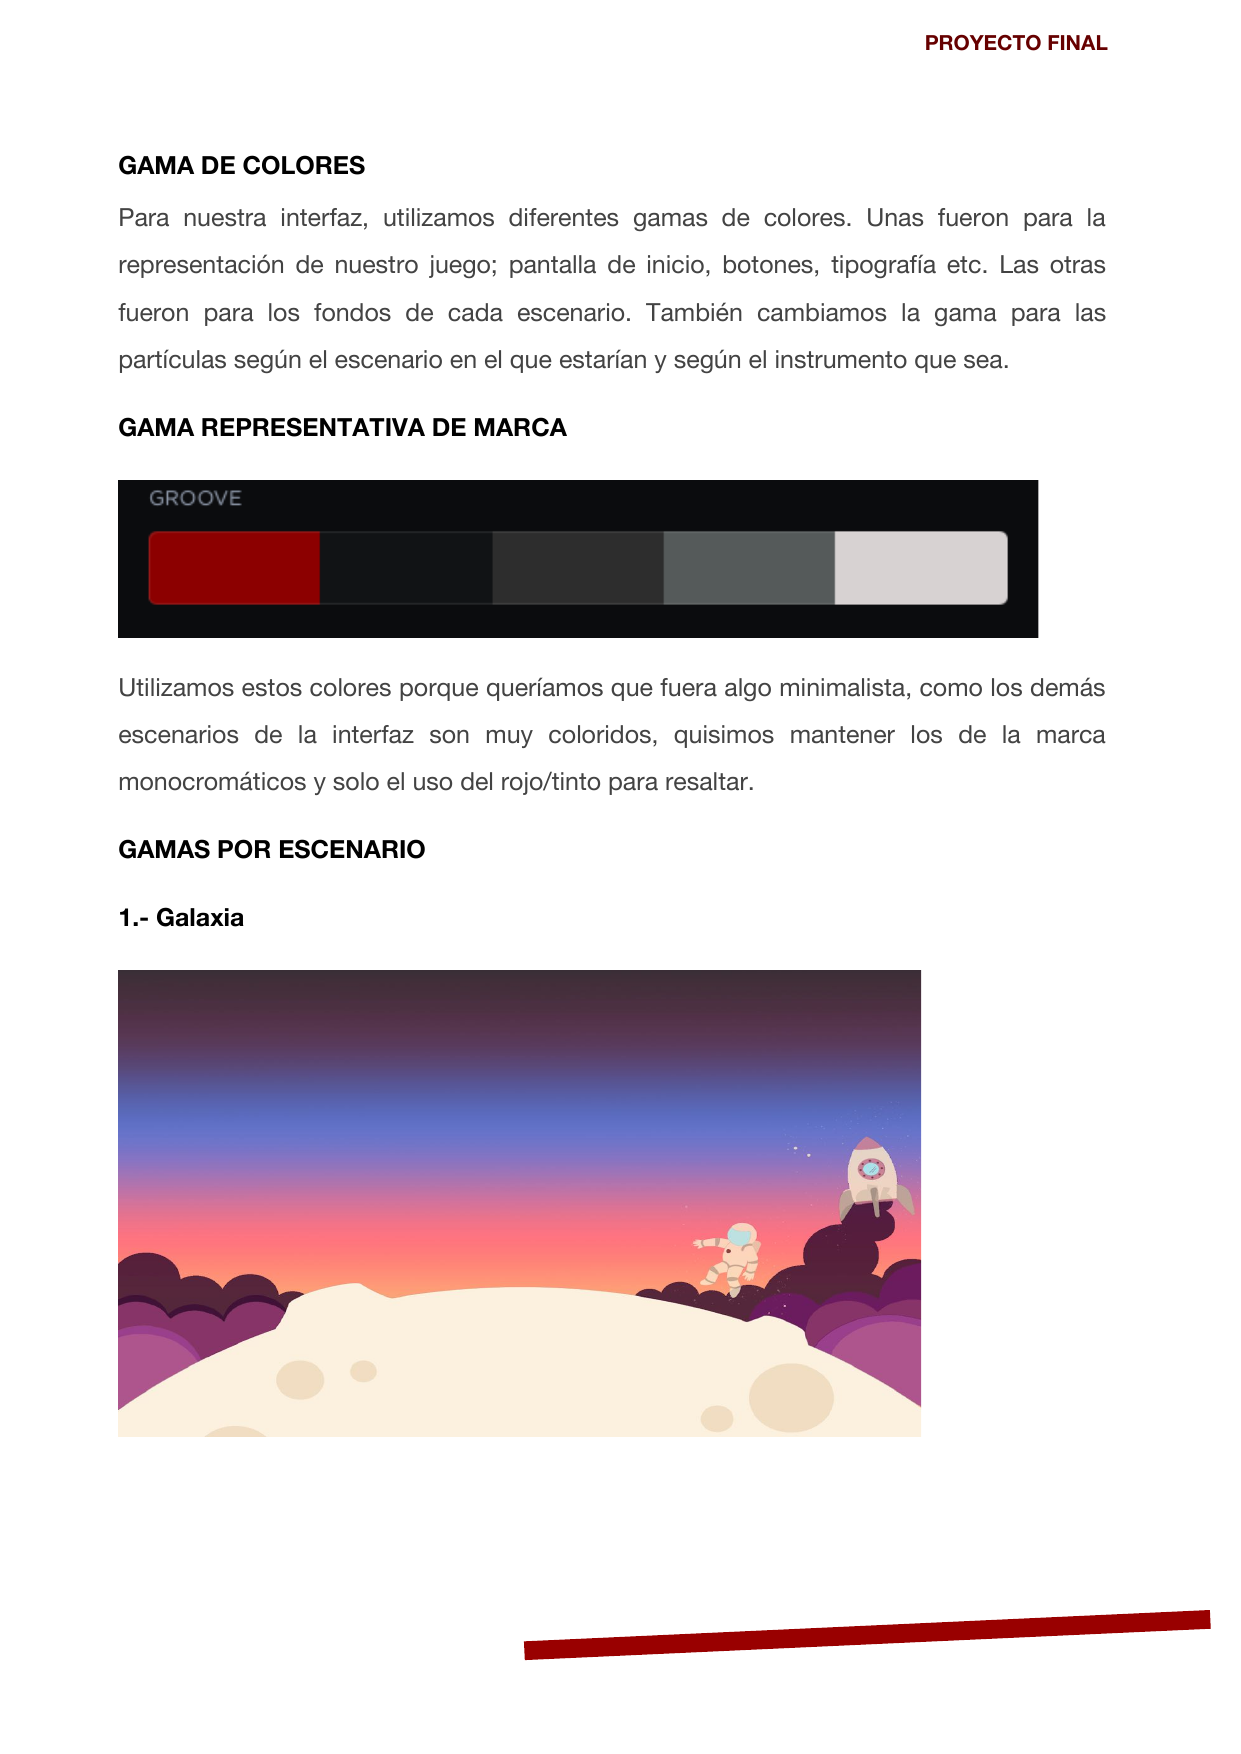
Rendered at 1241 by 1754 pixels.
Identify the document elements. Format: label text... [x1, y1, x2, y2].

picture [118, 480, 1039, 638]
text GAMA REPRESENTATIVA DE MARCA [118, 412, 1108, 443]
text 1.- Galaxia [118, 902, 1108, 933]
text GAMAS POR ESCENARIO [118, 834, 1108, 866]
text GAMA DE COLORES [118, 150, 1108, 181]
picture [118, 970, 922, 1437]
text Utilizamos estos colores porque queríamos que fuera algo minimalista, como los demás escenarios de la interfaz son muy coloridos, quisimos mantener los de la marca monocromáticos y solo el uso del rojo/tinto para resaltar. [118, 672, 1108, 797]
text Para nuestra interfaz, utilizamos diferentes gamas de colores. Unas fueron para la representación de nuestro juego; pantalla de inicio, botones, tipografía etc. Las otras fueron para los fondos de cada escenario. También cambiamos la gama para las partículas según el escenario en el que estarían y según el instrumento que sea. [118, 202, 1108, 375]
